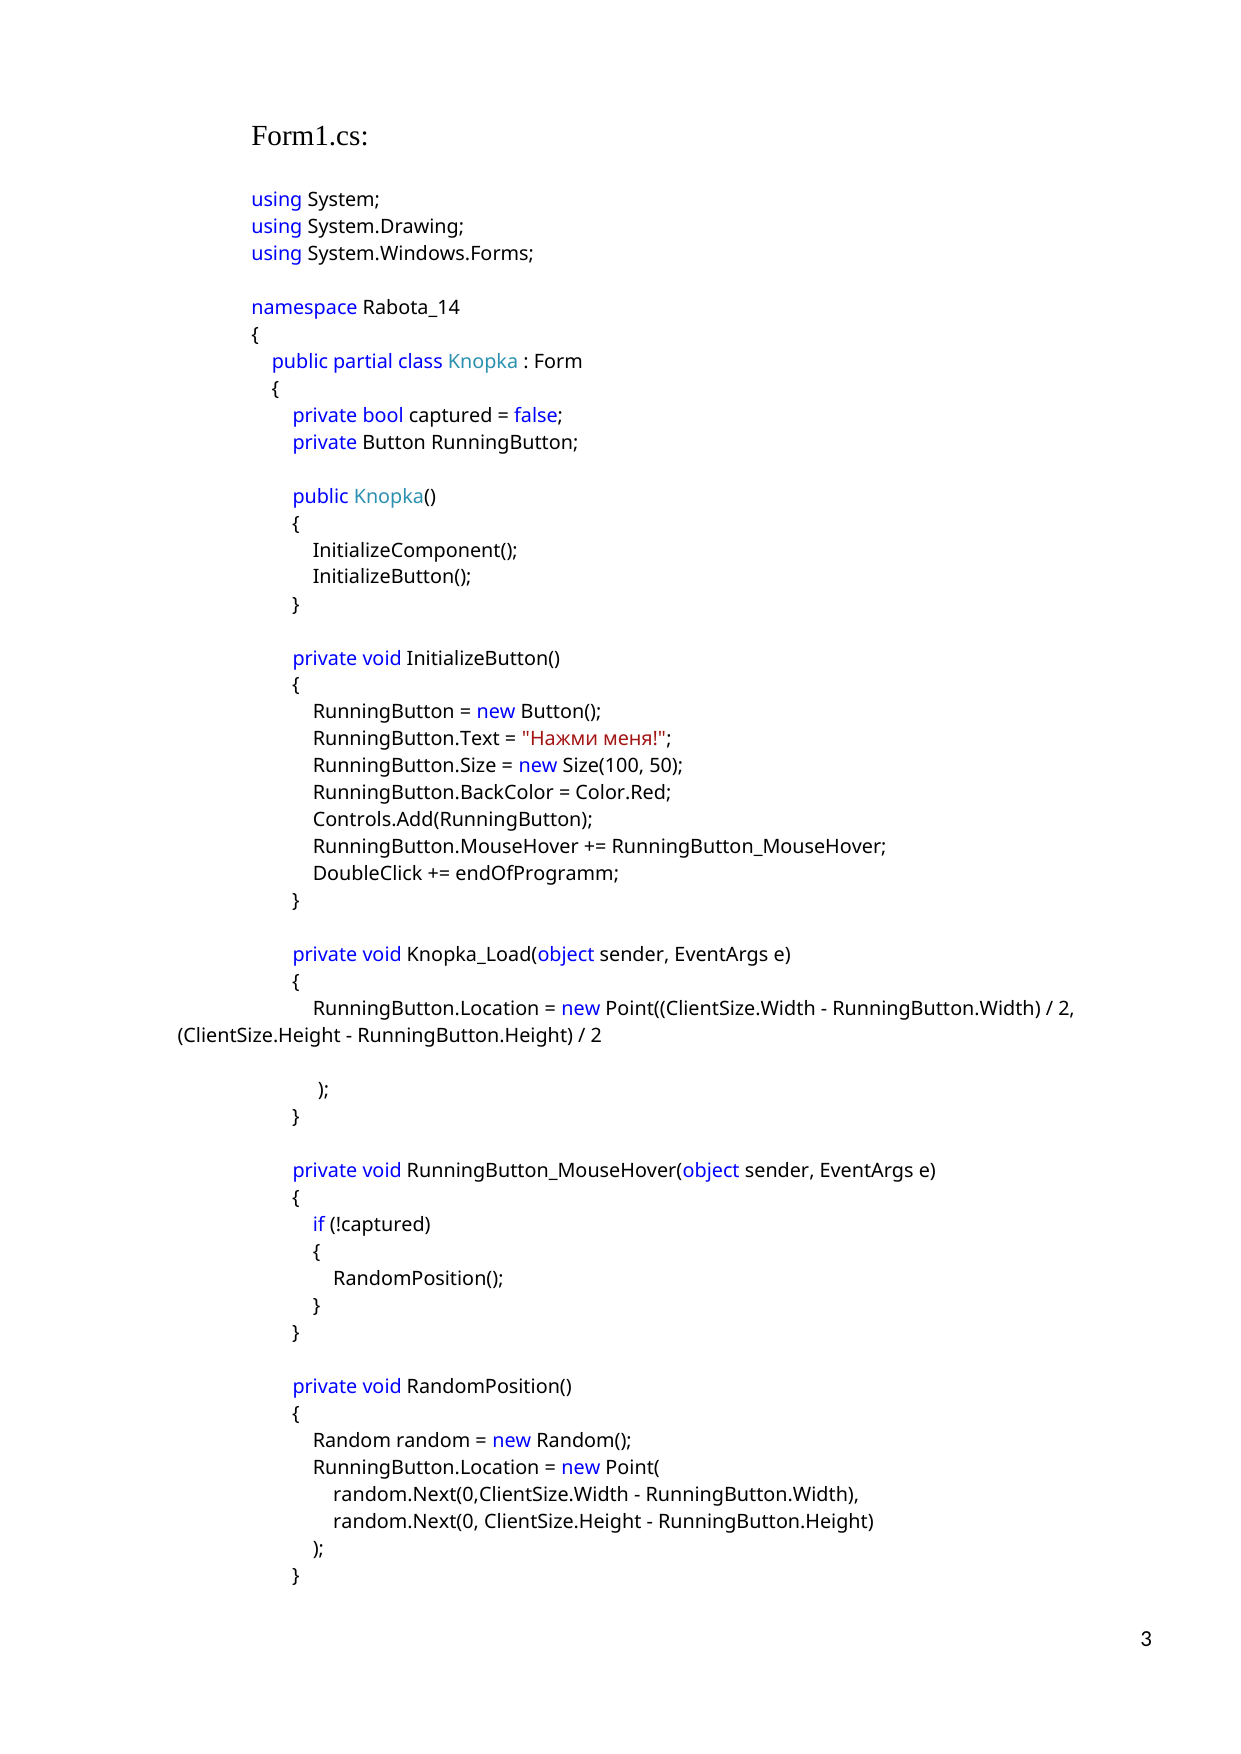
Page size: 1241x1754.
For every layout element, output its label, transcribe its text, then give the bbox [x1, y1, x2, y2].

text Random random = new Random(); [177, 1426, 1152, 1453]
text } [177, 1318, 1152, 1345]
text { [177, 374, 1152, 401]
text } [177, 887, 1152, 913]
text } [177, 590, 1152, 617]
text RunningButton.Text = "Нажми меня!"; [177, 725, 1152, 752]
text private void RunningButton_MouseHover(object sender, EventArgs e) [177, 1156, 1152, 1183]
text RunningButton.BackColor = Color.Red; [177, 779, 1152, 806]
text using System.Windows.Forms; [177, 239, 1152, 266]
text using System.Drawing; [177, 212, 1152, 239]
text ); [177, 1534, 1152, 1561]
text random.Next(0,ClientSize.Width - RunningButton.Width), [177, 1480, 1152, 1507]
text RunningButton.Location = new Point( [177, 1453, 1152, 1480]
text InitializeButton(); [177, 563, 1152, 590]
text private void Knopka_Load(object sender, EventArgs e) [177, 941, 1152, 967]
text RunningButton.MouseHover += RunningButton_MouseHover; [177, 833, 1152, 859]
text Form1.cs: [177, 118, 1152, 152]
text { [177, 509, 1152, 536]
text { [177, 1399, 1152, 1426]
text ); [177, 1075, 1152, 1102]
text Controls.Add(RunningButton); [177, 806, 1152, 833]
text RunningButton.Location = new Point((ClientSize.Width - RunningButton.Width) / 2, (ClientSize.Height - RunningButton.Height) / 2 [177, 994, 1152, 1048]
text public partial class Knopka : Form [177, 347, 1152, 374]
text { [177, 671, 1152, 698]
text private bool captured = false; [177, 401, 1152, 428]
text private Button RunningButton; [177, 428, 1152, 455]
text using System; [177, 185, 1152, 212]
text } [177, 1561, 1152, 1588]
text RandomPosition(); [177, 1264, 1152, 1291]
text if (!captured) [177, 1210, 1152, 1237]
text namespace Rabota_14 [177, 293, 1152, 320]
text { [177, 1183, 1152, 1210]
text { [177, 1237, 1152, 1264]
text { [177, 967, 1152, 994]
text DoubleClick += endOfProgramm; [177, 859, 1152, 887]
text private void RandomPosition() [177, 1372, 1152, 1399]
text RunningButton = new Button(); [177, 698, 1152, 725]
text RunningButton.Size = new Size(100, 50); [177, 752, 1152, 779]
text { [177, 320, 1152, 347]
text public Knopka() [177, 482, 1152, 509]
text random.Next(0, ClientSize.Height - RunningButton.Height) [177, 1507, 1152, 1534]
text } [177, 1102, 1152, 1129]
text } [177, 1291, 1152, 1318]
text private void InitializeButton() [177, 644, 1152, 671]
text InitializeComponent(); [177, 536, 1152, 563]
